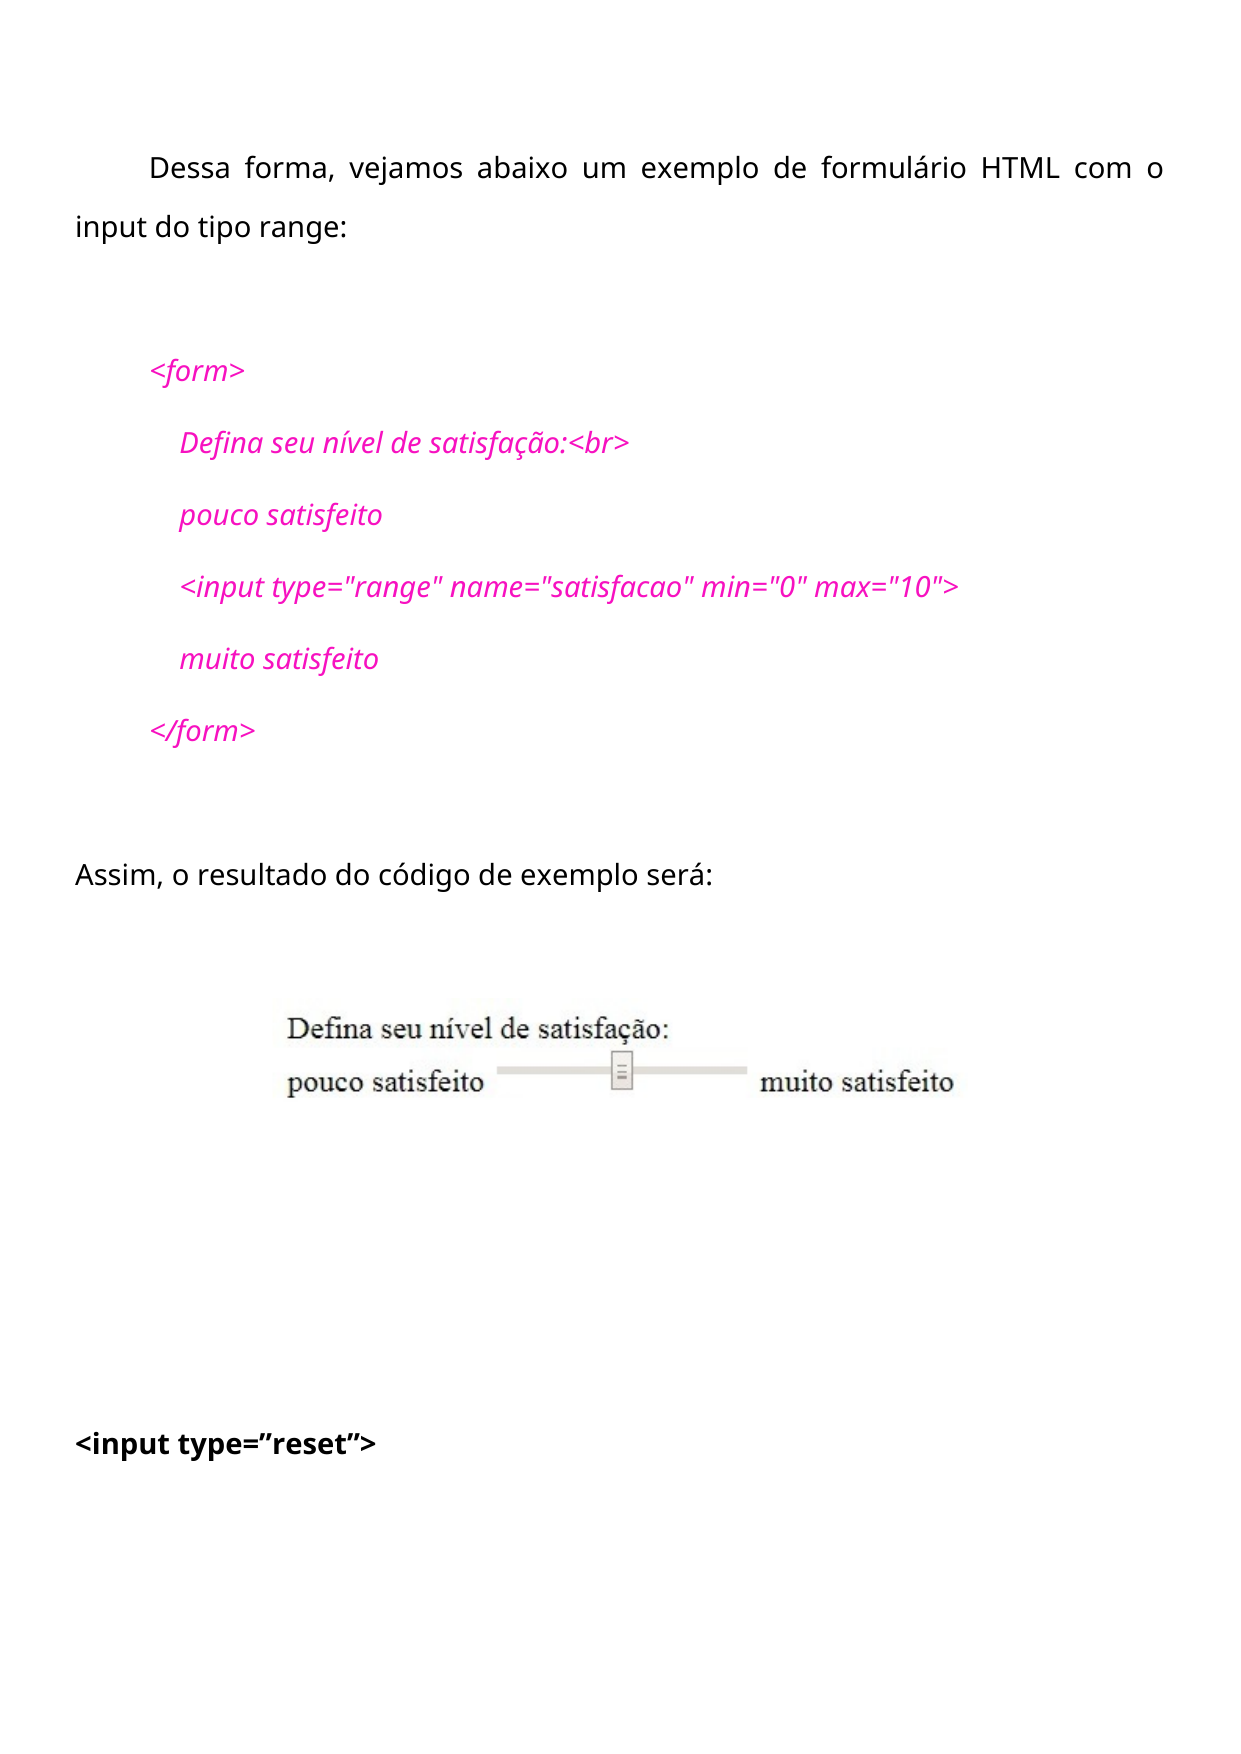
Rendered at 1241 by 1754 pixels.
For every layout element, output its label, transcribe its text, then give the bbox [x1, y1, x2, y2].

text pouco satisfeito [149, 494, 1165, 534]
picture [272, 998, 968, 1137]
text </form> [149, 710, 1165, 750]
text Dessa forma, vejamos abaixo um exemplo de formulário HTML com o input do tipo range: [75, 147, 1165, 246]
text <form> [149, 350, 1165, 390]
text Defina seu nível de satisfação:<br> [149, 422, 1165, 462]
text <input type="range" name="satisfacao" min="0" max="10"> [149, 566, 1165, 606]
text <input type=”reset”> [75, 1423, 1165, 1463]
text muito satisfeito [149, 638, 1165, 678]
text Assim, o resultado do código de exemplo será: [75, 854, 1165, 894]
